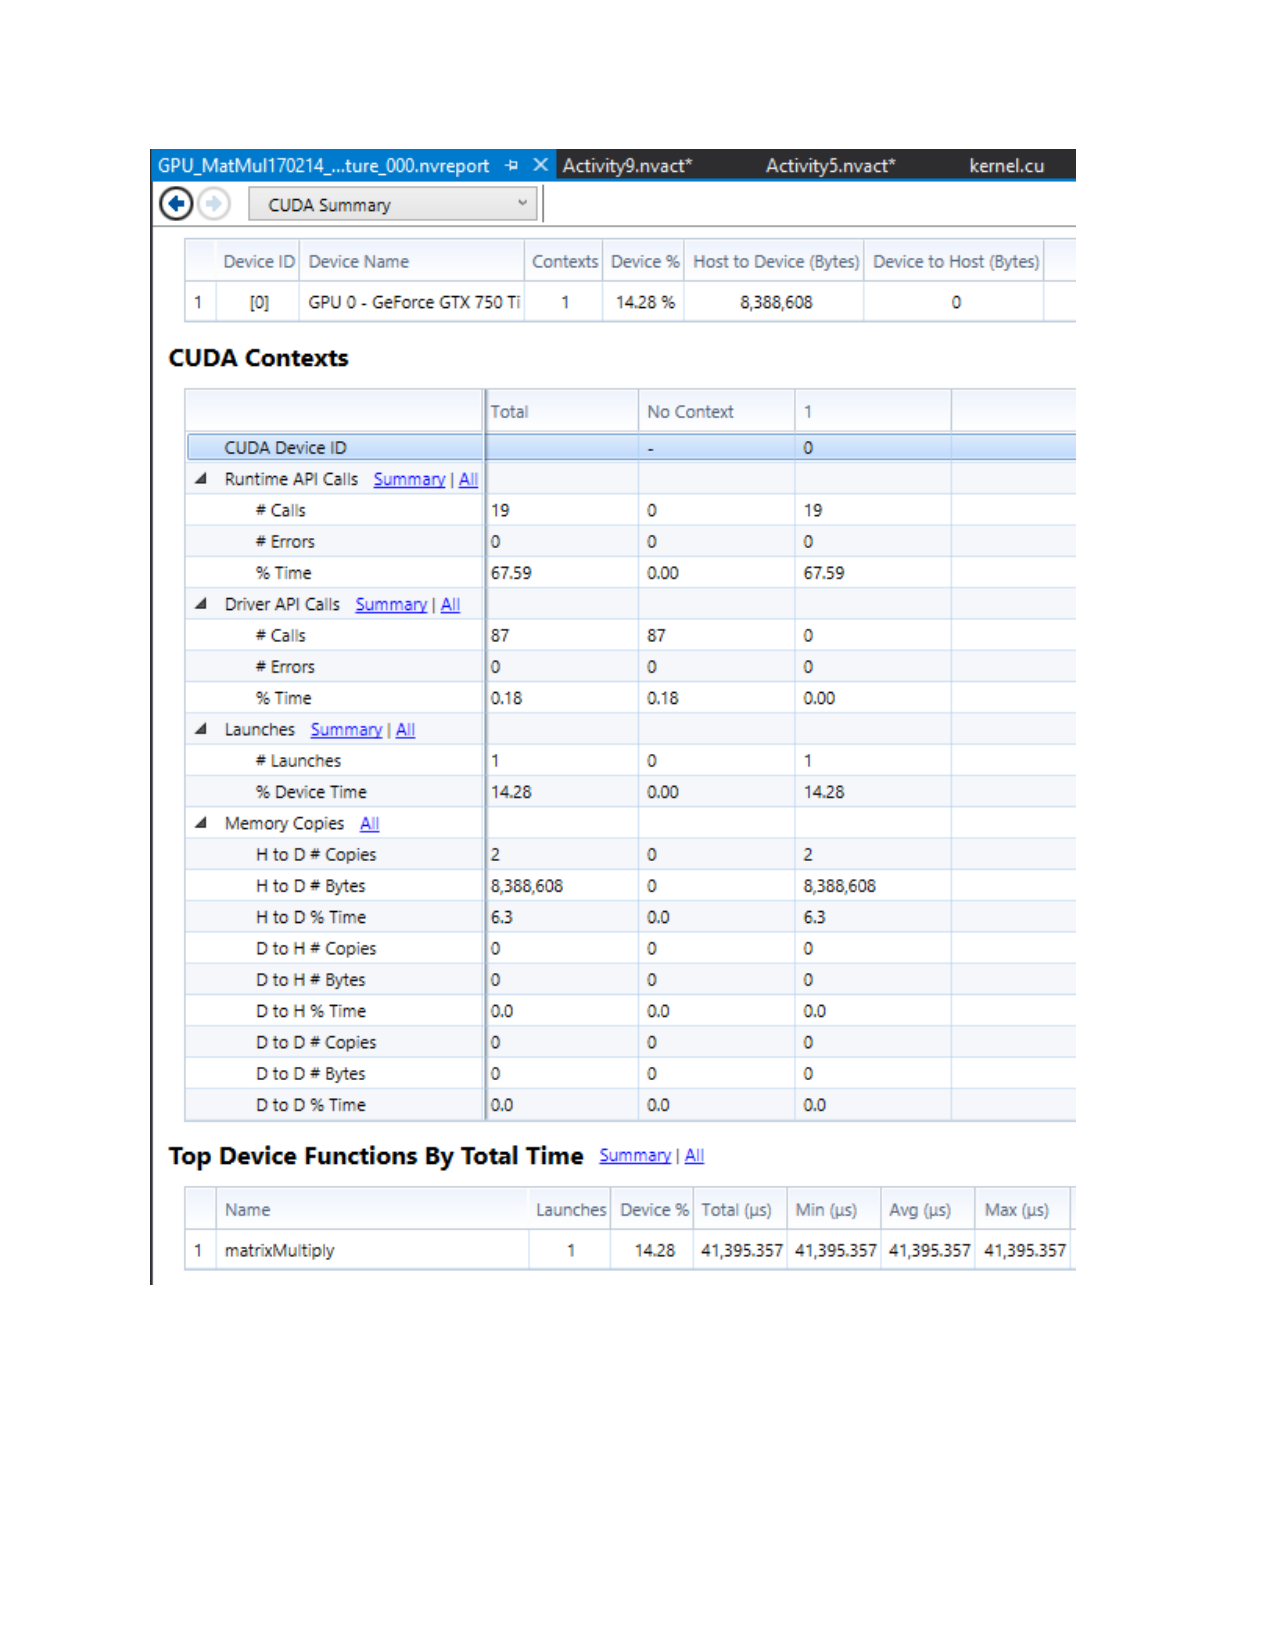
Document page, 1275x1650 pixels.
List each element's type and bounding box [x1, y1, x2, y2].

picture [150, 149, 1076, 1285]
